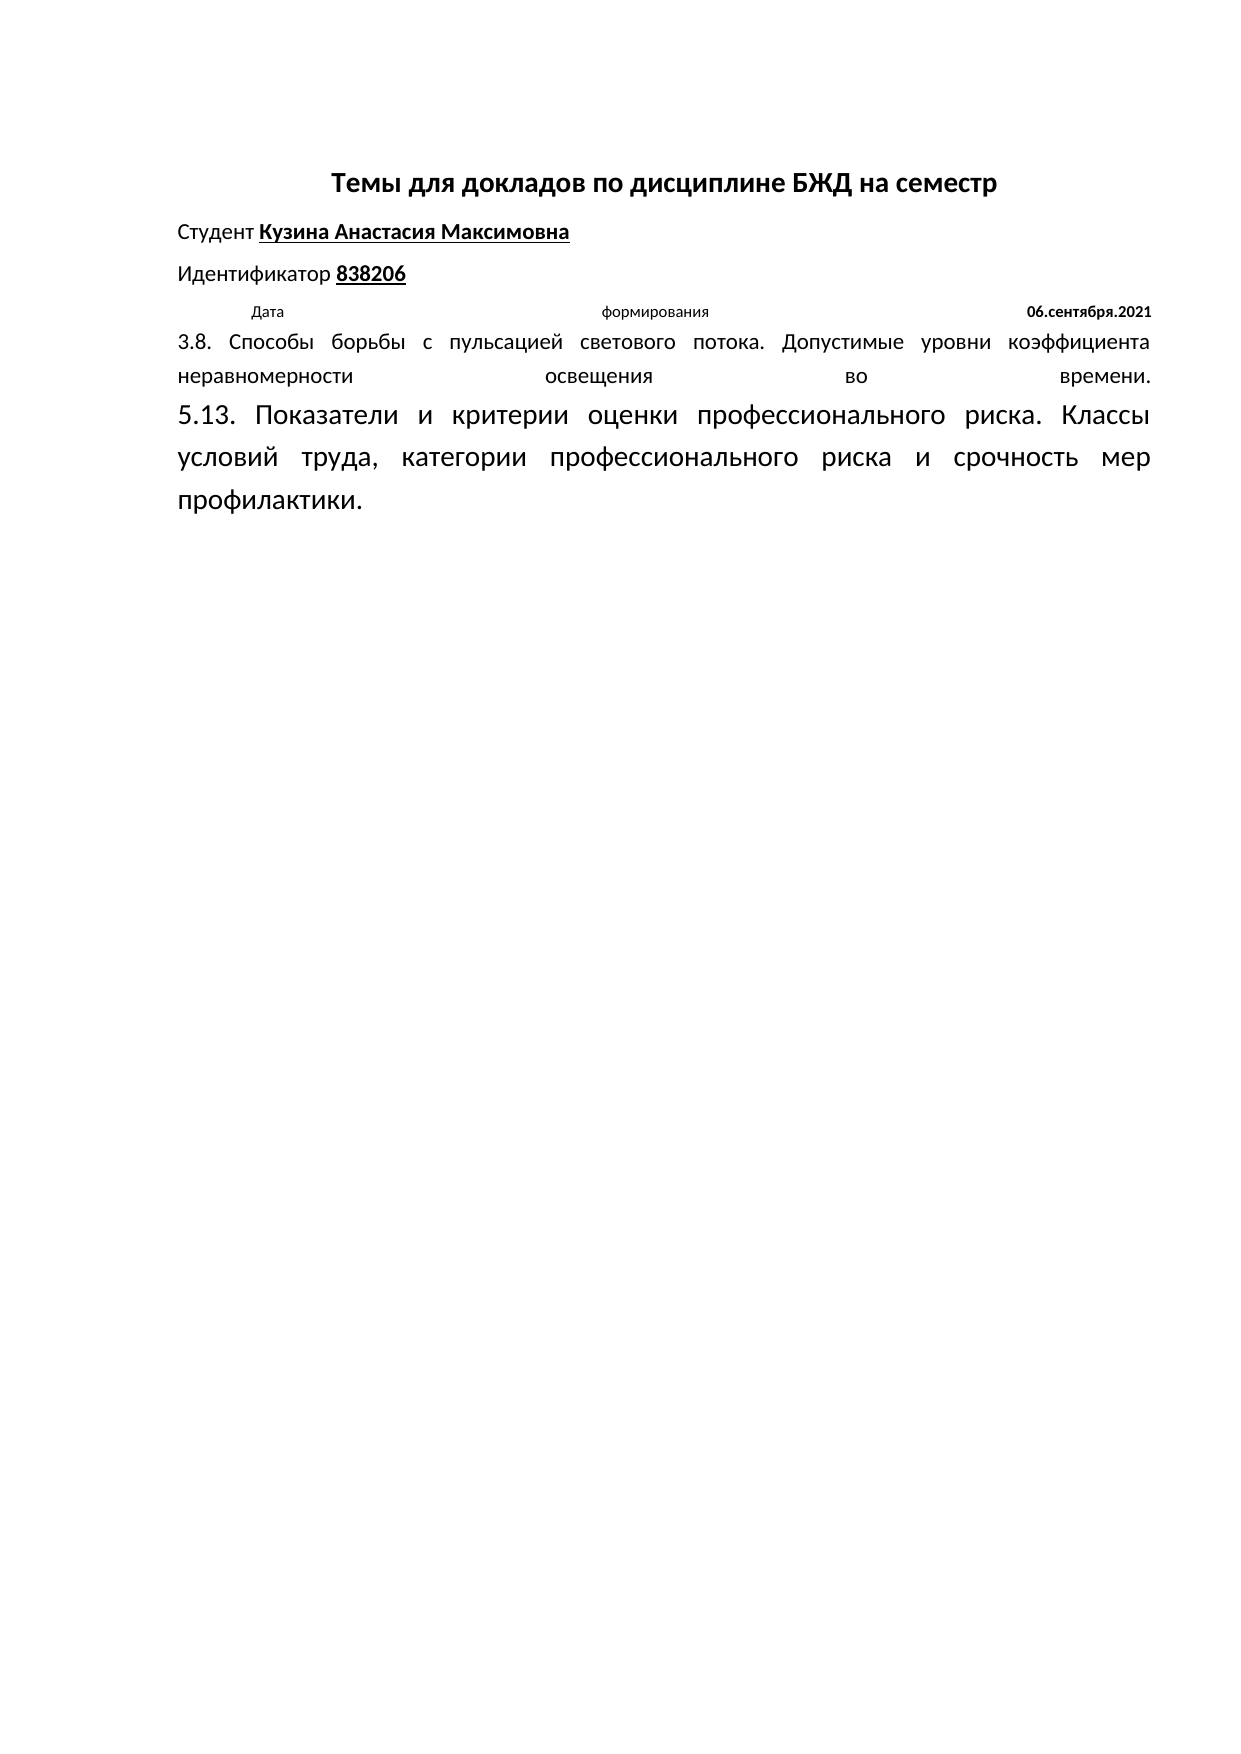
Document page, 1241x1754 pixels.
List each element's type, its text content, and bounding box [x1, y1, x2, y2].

text Темы для докладов по дисциплине БЖД на семестр [177, 118, 1152, 199]
text Студент Кузина Анастасия Максимовна [177, 217, 1152, 245]
text Идентификатор 838206 [177, 259, 1152, 287]
text Дата формирования 06.сентября.2021 3.8. Способы борьбы с пульсацией светового потока. Допустимые уровни коэффициента неравномерности освещения во времени. 5.13. Показатели и критерии оценки профессионального риска. Классы условий труда, категории профессионального риска и срочность мер профилактики. [177, 301, 1152, 517]
